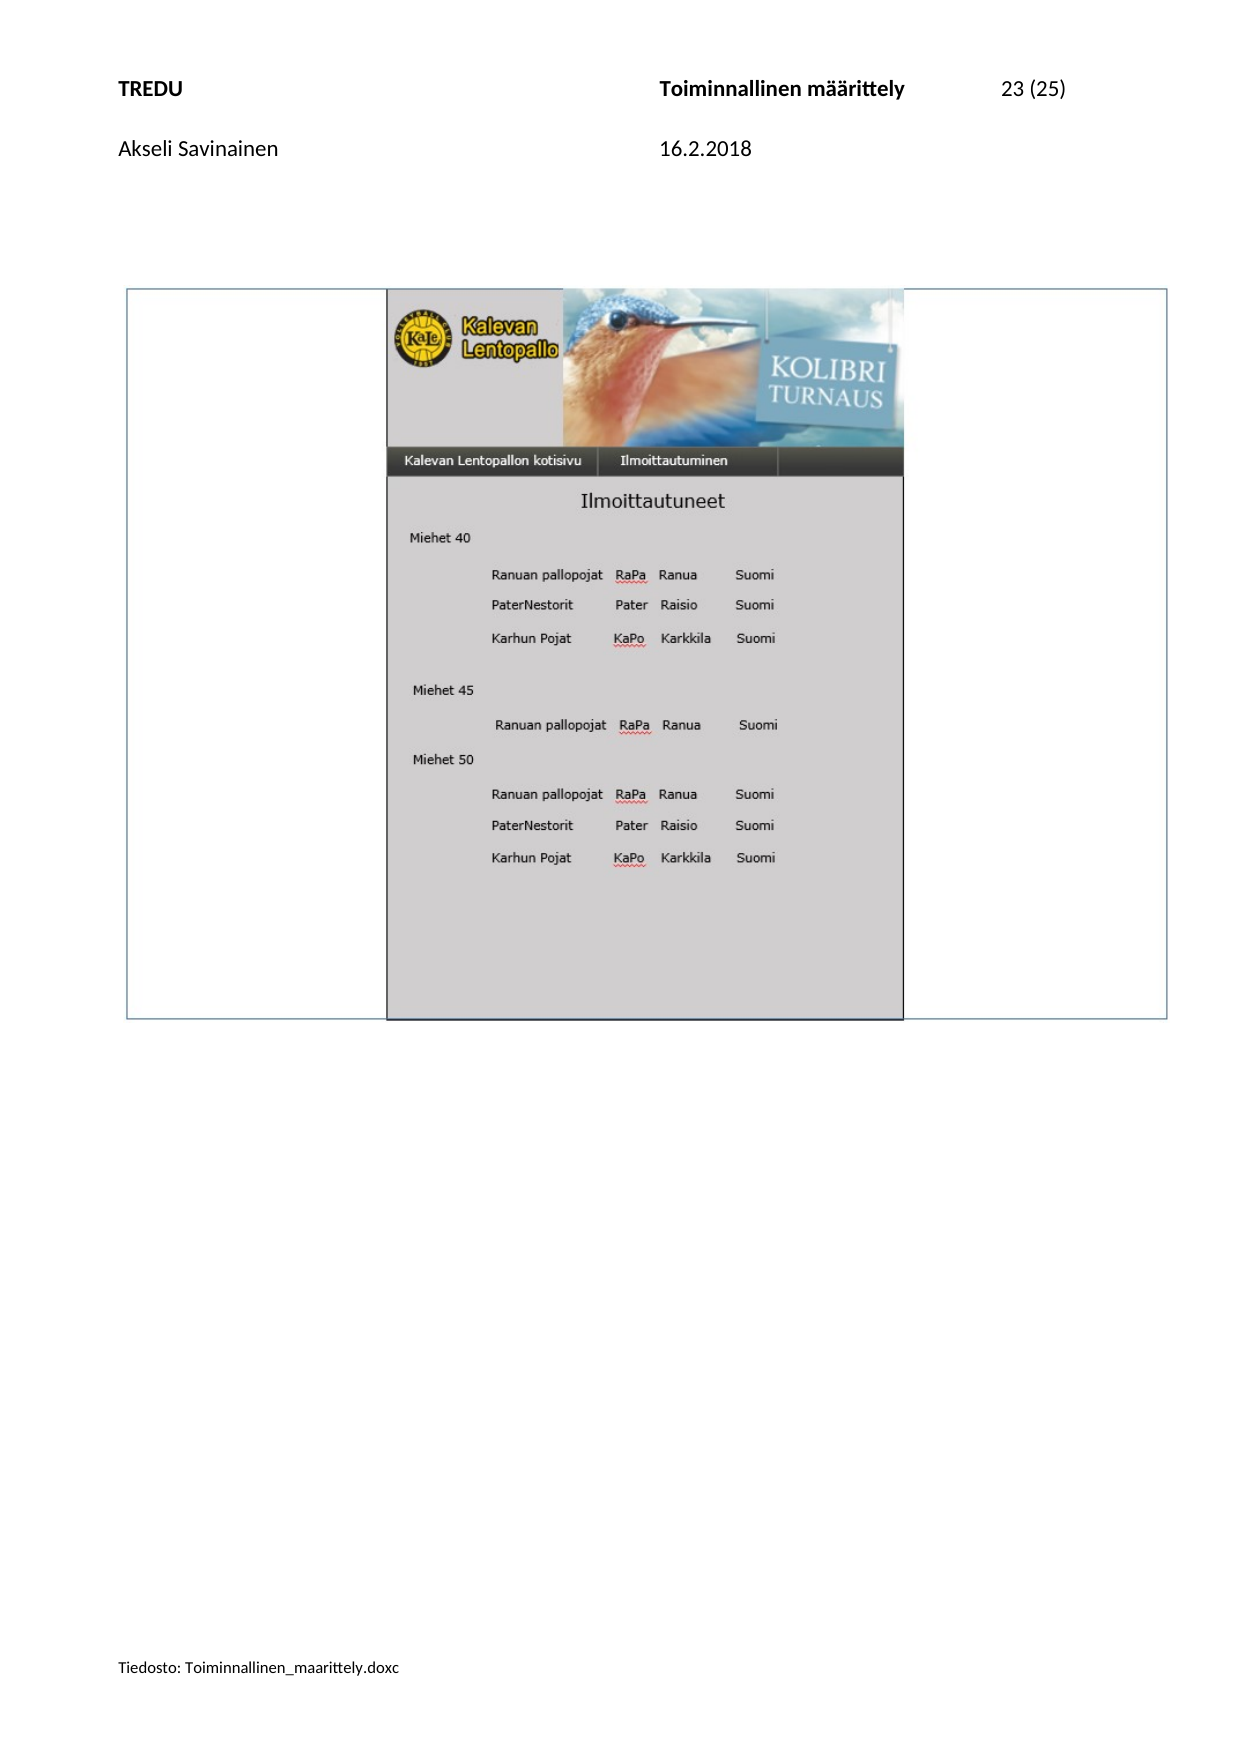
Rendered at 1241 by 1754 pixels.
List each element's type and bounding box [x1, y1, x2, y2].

picture [123, 285, 1171, 1023]
